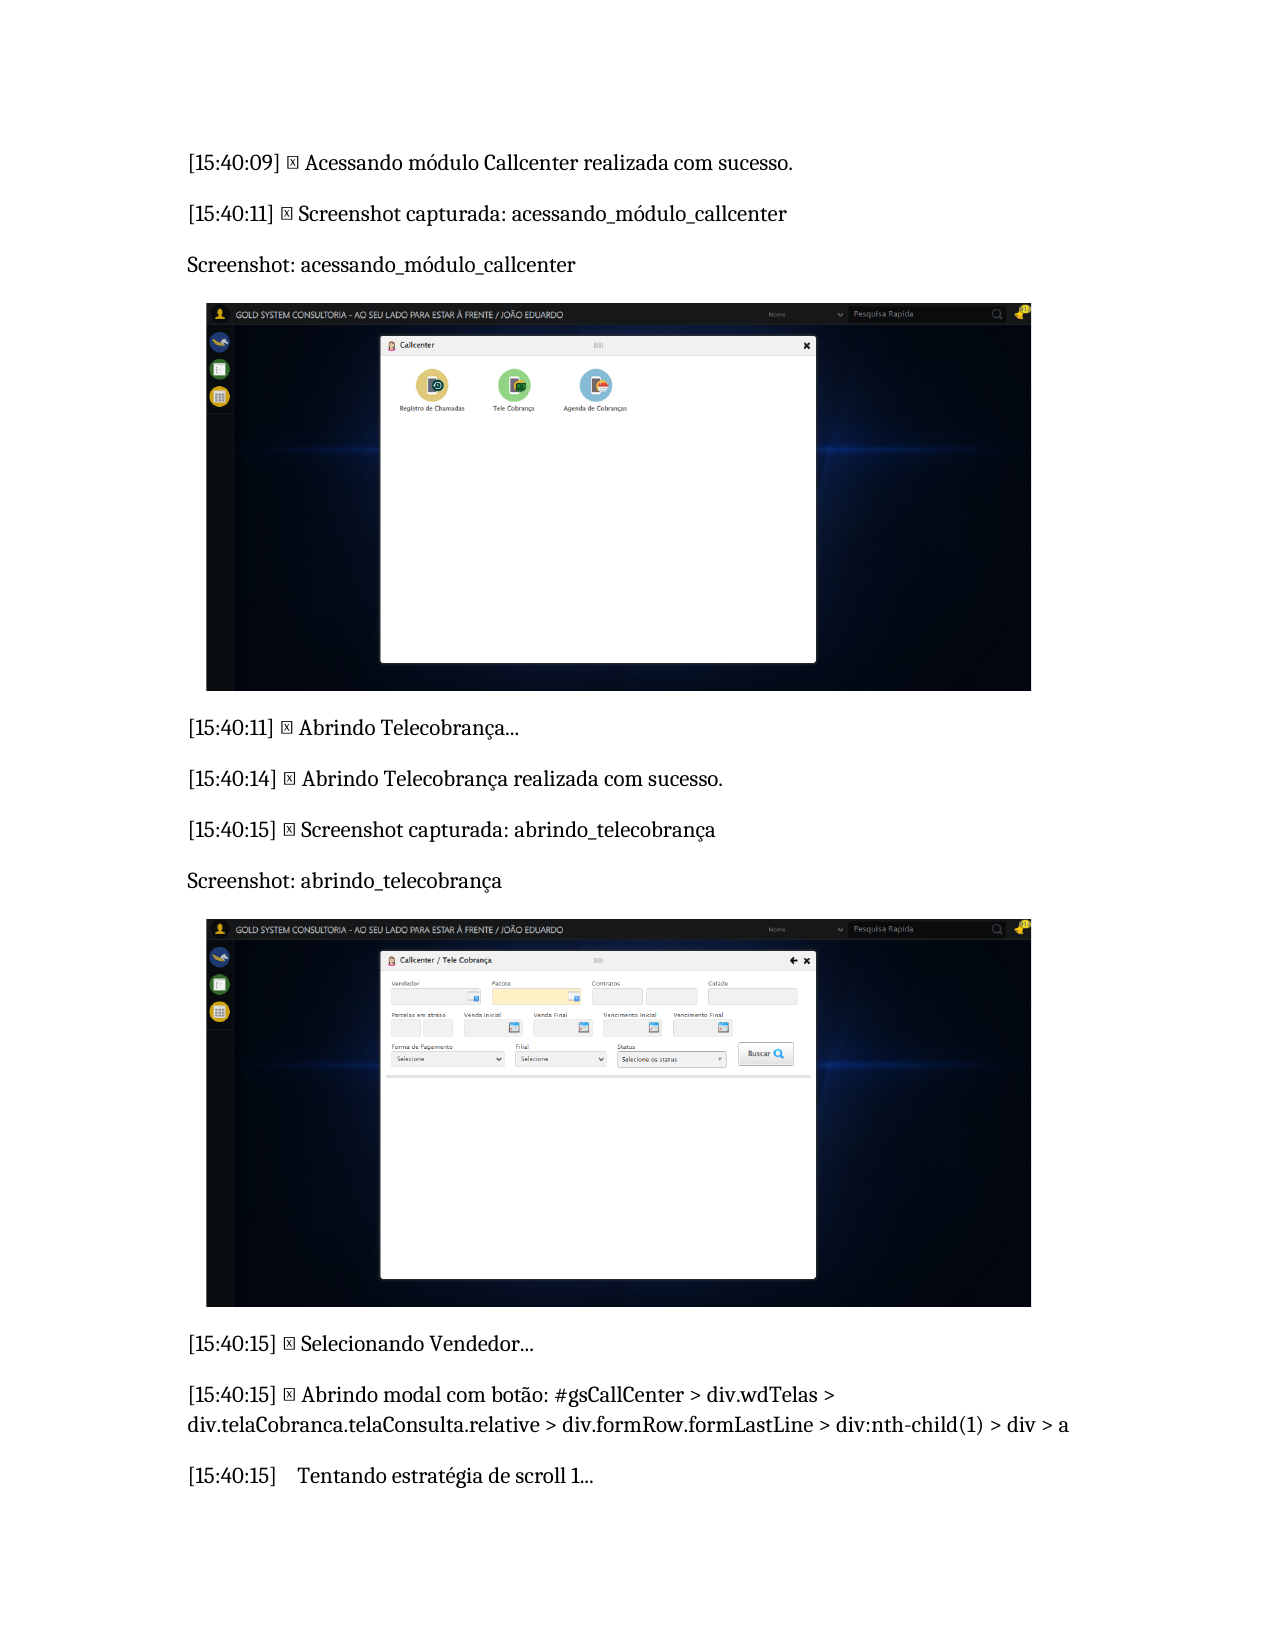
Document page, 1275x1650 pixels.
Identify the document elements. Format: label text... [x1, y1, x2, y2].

text [15:40:15] 📸 Screenshot capturada: abrindo_telecobrança [187, 817, 1087, 843]
text [15:40:15] Tentando estratégia de scroll 1... [187, 1463, 1087, 1489]
text Screenshot: acessando_módulo_callcenter [187, 252, 1087, 278]
text [15:40:14] ✅ Abrindo Telecobrança realizada com sucesso. [187, 766, 1087, 792]
text [15:40:15] 🔘 Abrindo modal com botão: #gsCallCenter > div.wdTelas > div.telaCobranca.telaConsulta.relative > div.formRow.formLastLine > div:nth-child(1) > div > a [187, 1382, 1087, 1438]
picture [206, 303, 1032, 691]
text [15:40:15] 🔄 Selecionando Vendedor... [187, 1331, 1087, 1357]
text Screenshot: abrindo_telecobrança [187, 868, 1087, 894]
picture [206, 919, 1032, 1307]
text [15:40:09] ✅ Acessando módulo Callcenter realizada com sucesso. [187, 150, 1087, 176]
text [15:40:11] 🔄 Abrindo Telecobrança... [187, 715, 1087, 741]
text [15:40:11] 📸 Screenshot capturada: acessando_módulo_callcenter [187, 201, 1087, 227]
